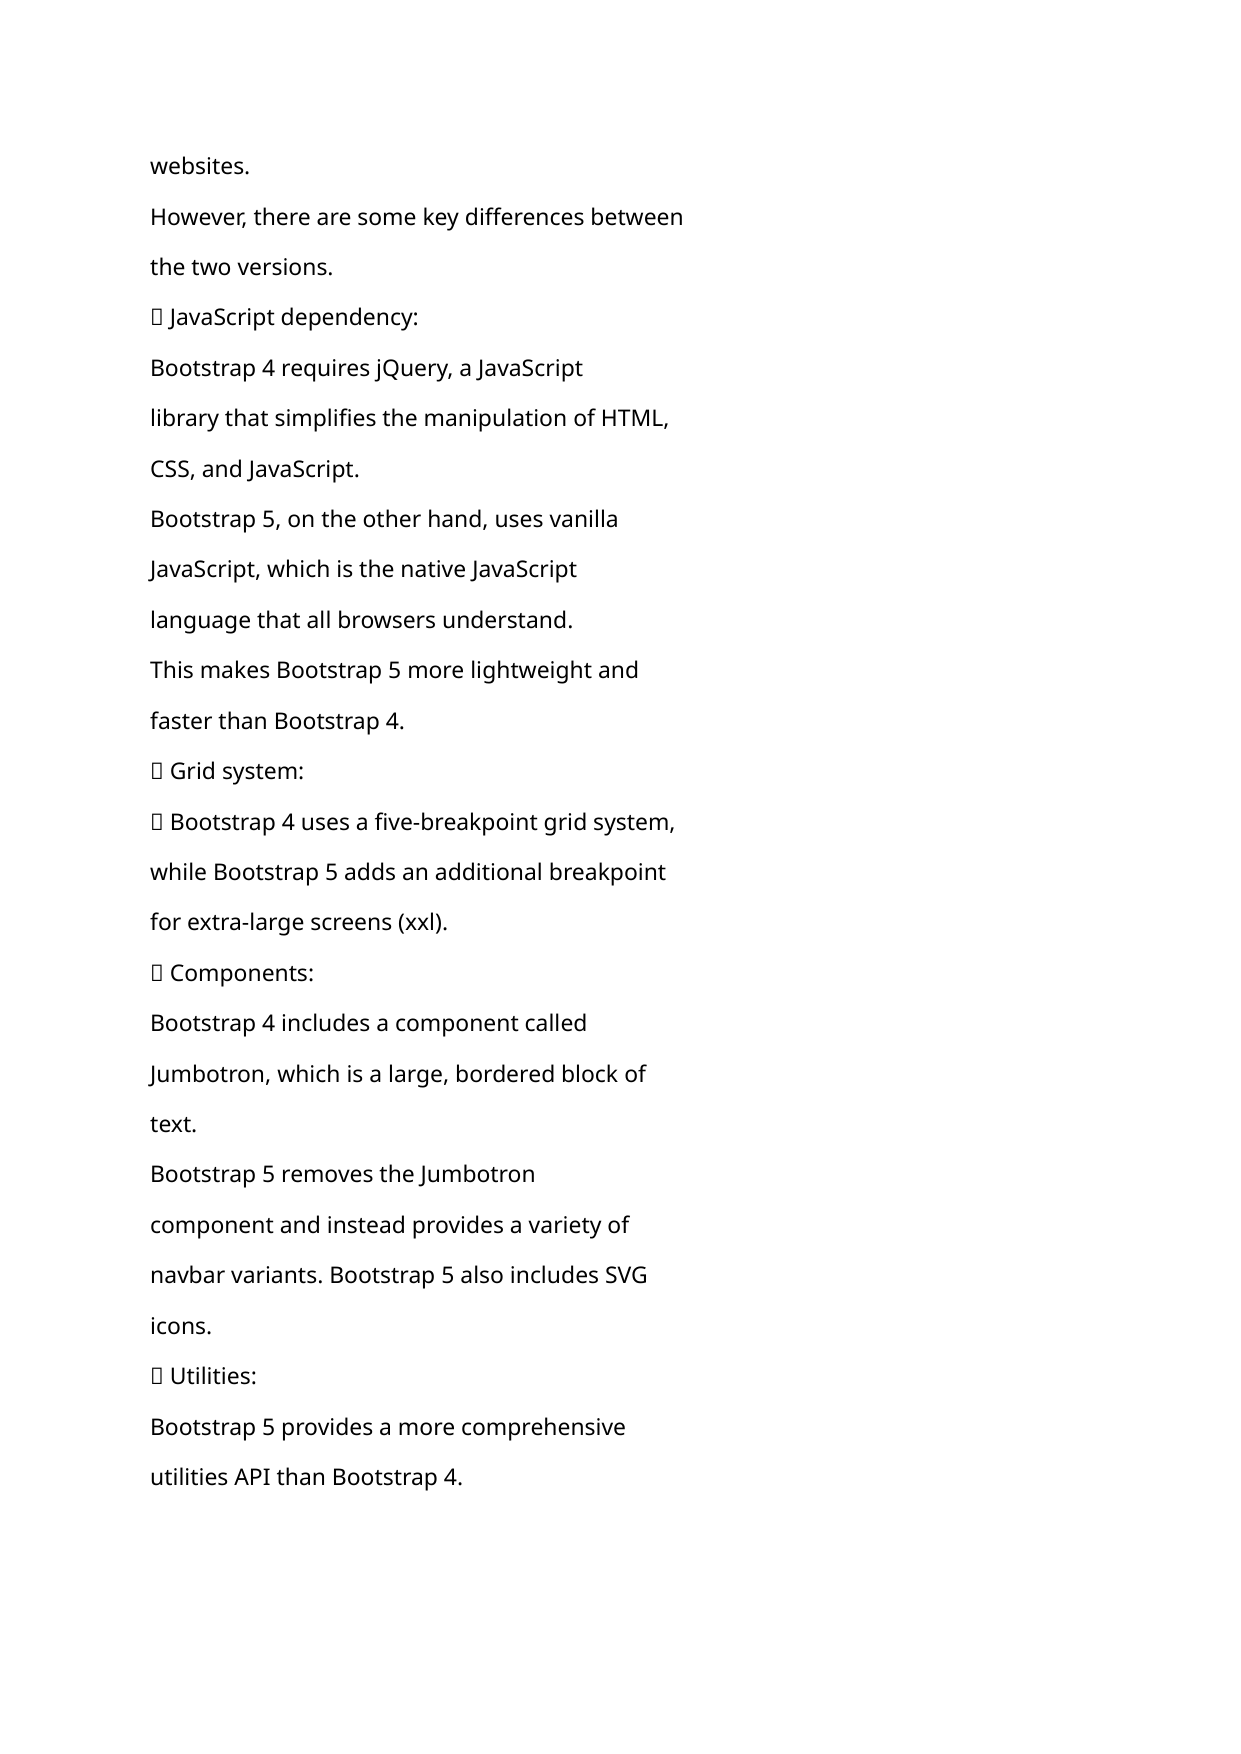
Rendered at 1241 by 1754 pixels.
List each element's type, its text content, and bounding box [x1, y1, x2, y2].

text for extra-large screens (xxl). [150, 906, 1090, 937]
text navbar variants. Bootstrap 5 also includes SVG [150, 1259, 1090, 1290]
text Bootstrap 4 requires jQuery, a JavaScript [150, 352, 1090, 383]
text Bootstrap 5 removes the Jumbotron [150, 1158, 1090, 1189]
text However, there are some key differences between [150, 200, 1090, 232]
text the two versions. [150, 251, 1090, 282]
text  Components: [150, 957, 1090, 988]
text  JavaScript dependency: [150, 301, 1090, 332]
text Jumbotron, which is a large, bordered block of [150, 1057, 1090, 1089]
text CSS, and JavaScript. [150, 452, 1090, 484]
text Bootstrap 5 provides a more comprehensive [150, 1410, 1090, 1442]
text text. [150, 1108, 1090, 1139]
text This makes Bootstrap 5 more lightweight and [150, 654, 1090, 685]
text while Bootstrap 5 adds an additional breakpoint [150, 856, 1090, 887]
text websites. [150, 150, 1090, 181]
text language that all browsers understand. [150, 604, 1090, 635]
text icons. [150, 1309, 1090, 1341]
text  Utilities: [150, 1360, 1090, 1391]
text library that simplifies the manipulation of HTML, [150, 402, 1090, 433]
text Bootstrap 4 includes a component called [150, 1007, 1090, 1038]
text  Grid system: [150, 755, 1090, 786]
text JavaScript, which is the native JavaScript [150, 553, 1090, 584]
text  Bootstrap 4 uses a five-breakpoint grid system, [150, 805, 1090, 837]
text component and instead provides a variety of [150, 1209, 1090, 1240]
text utilities API than Bootstrap 4. [150, 1461, 1090, 1492]
text Bootstrap 5, on the other hand, uses vanilla [150, 503, 1090, 534]
text faster than Bootstrap 4. [150, 704, 1090, 736]
